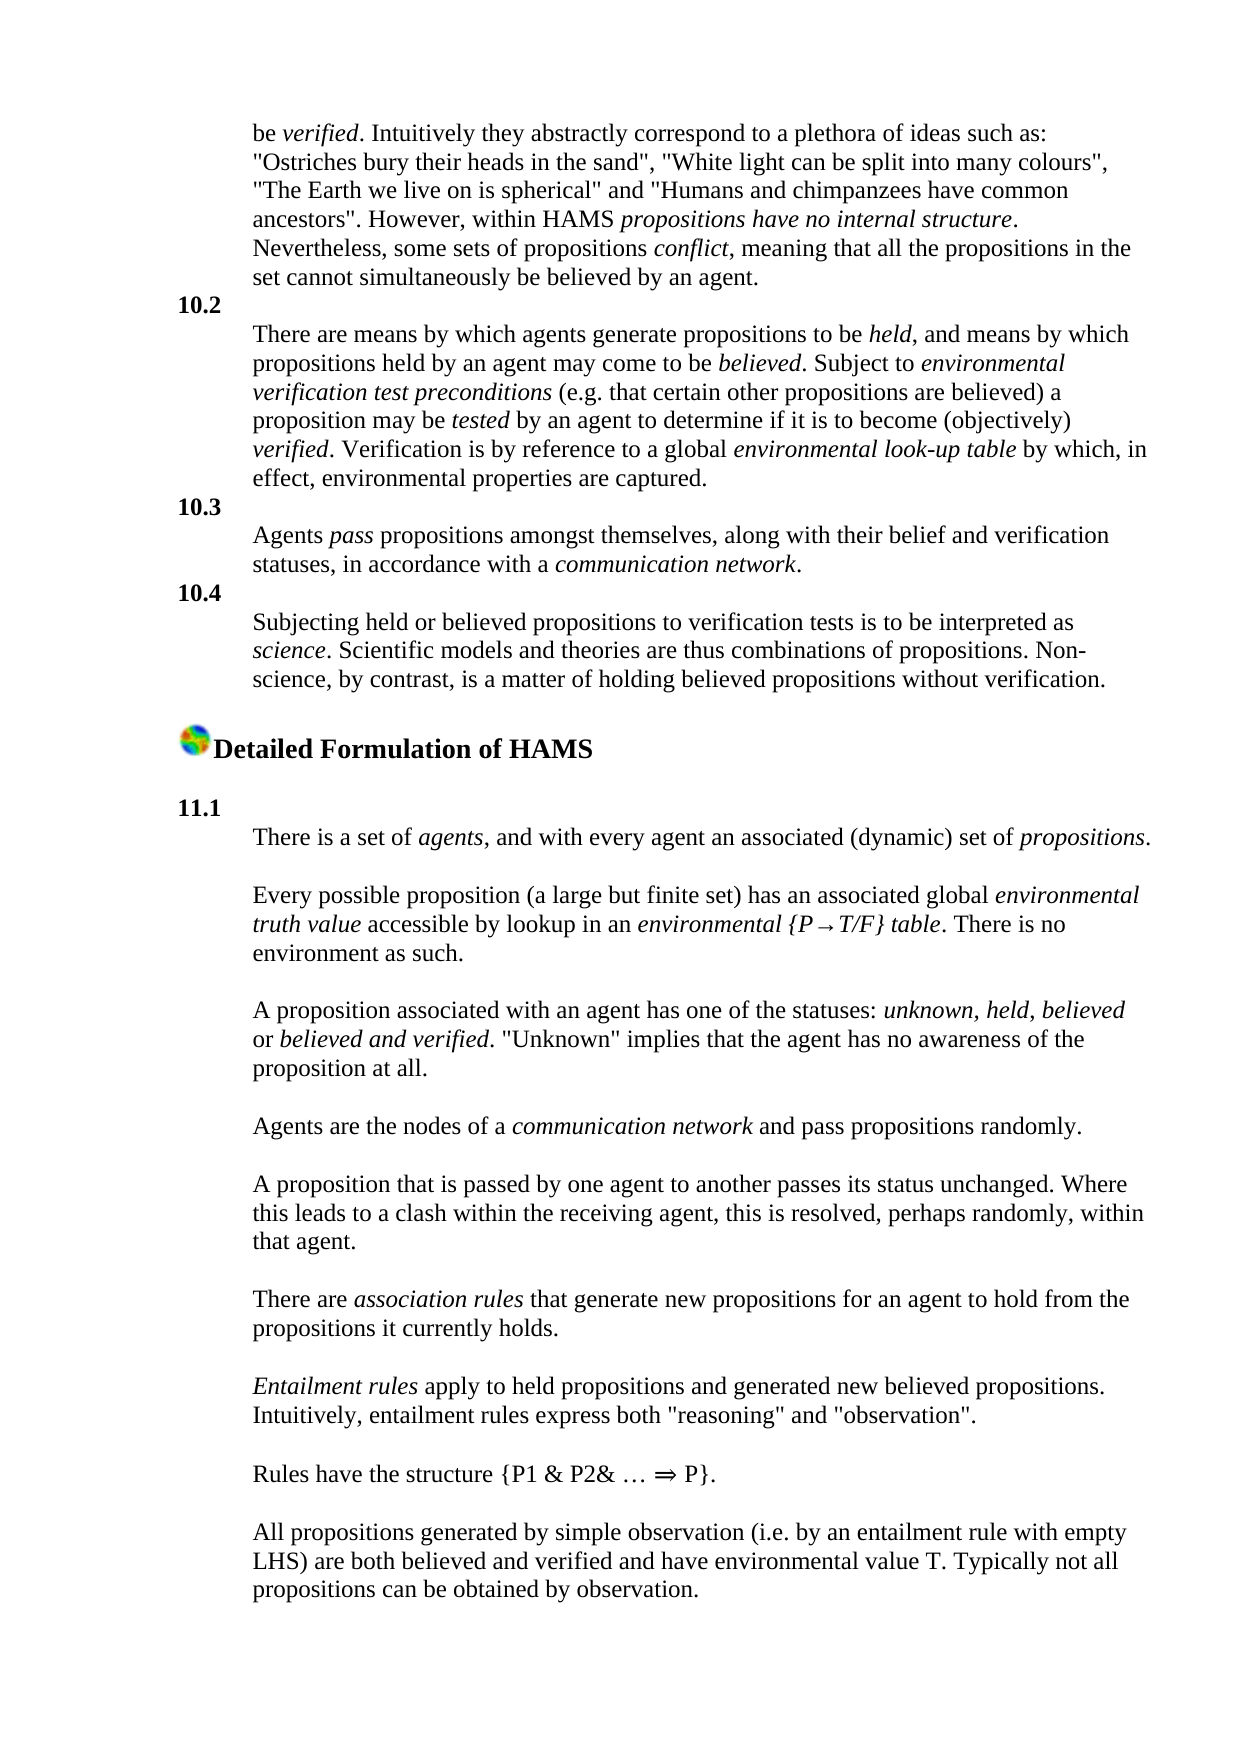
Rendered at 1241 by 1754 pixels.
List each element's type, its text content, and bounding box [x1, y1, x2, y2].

text All propositions generated by simple observation (i.e. by an entailment rule with empty LHS) are both believed and verified and have environmental value T. Typically not all propositions can be obtained by observation. [252, 1517, 1152, 1603]
text Entailment rules apply to held propositions and generated new believed propositions. Intuitively, entailment rules express both "reasoning" and "observation". [252, 1371, 1152, 1428]
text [252, 118, 1152, 291]
text Agents pass propositions amongst themselves, along with their belief and verification statuses, in accordance with a communication network. [252, 521, 1152, 578]
text A proposition associated with an agent has one of the statuses: unknown, held, believed or believed and verified. "Unknown" implies that the agent has no awareness of the proposition at all. [252, 996, 1152, 1082]
text Detailed Formulation of HAMS [177, 722, 1152, 764]
text Rules have the structure {P1 & P2& … ⇒ P}. [252, 1458, 1152, 1488]
text Every possible proposition (a large but finite set) has an associated global environmental truth value accessible by lookup in an environmental {P→T/F} table. There is no environment as such. [252, 880, 1152, 966]
text There are association rules that generate new propositions for an agent to hold from the propositions it currently holds. [252, 1284, 1152, 1342]
picture [177, 722, 214, 759]
text There is a set of agents, and with every agent an associated (dynamic) set of propositions. [252, 822, 1152, 851]
text A proposition that is passed by one agent to another passes its status unchanged. Where this leads to a clash within the receiving agent, this is resolved, perhaps randomly, within that agent. [252, 1169, 1152, 1255]
text 10.3 [177, 492, 1152, 521]
text Subjecting held or believed propositions to verification tests is to be interpreted as science. Scientific models and theories are thus combinations of propositions. Non-science, by contrast, is a matter of holding believed propositions without verification. [252, 607, 1152, 693]
text 10.2 [177, 291, 1152, 319]
text 10.4 [177, 578, 1152, 607]
text Agents are the nodes of a communication network and pass propositions randomly. [252, 1111, 1152, 1140]
text 11.1 [177, 793, 1152, 822]
text There are means by which agents generate propositions to be held, and means by which propositions held by an agent may come to be believed. Subject to environmental verification test preconditions (e.g. that certain other propositions are believed) a proposition may be tested by an agent to determine if it is to become (objectively) verified. Verification is by reference to a global environmental look-up table by which, in effect, environmental properties are captured. [252, 319, 1152, 492]
